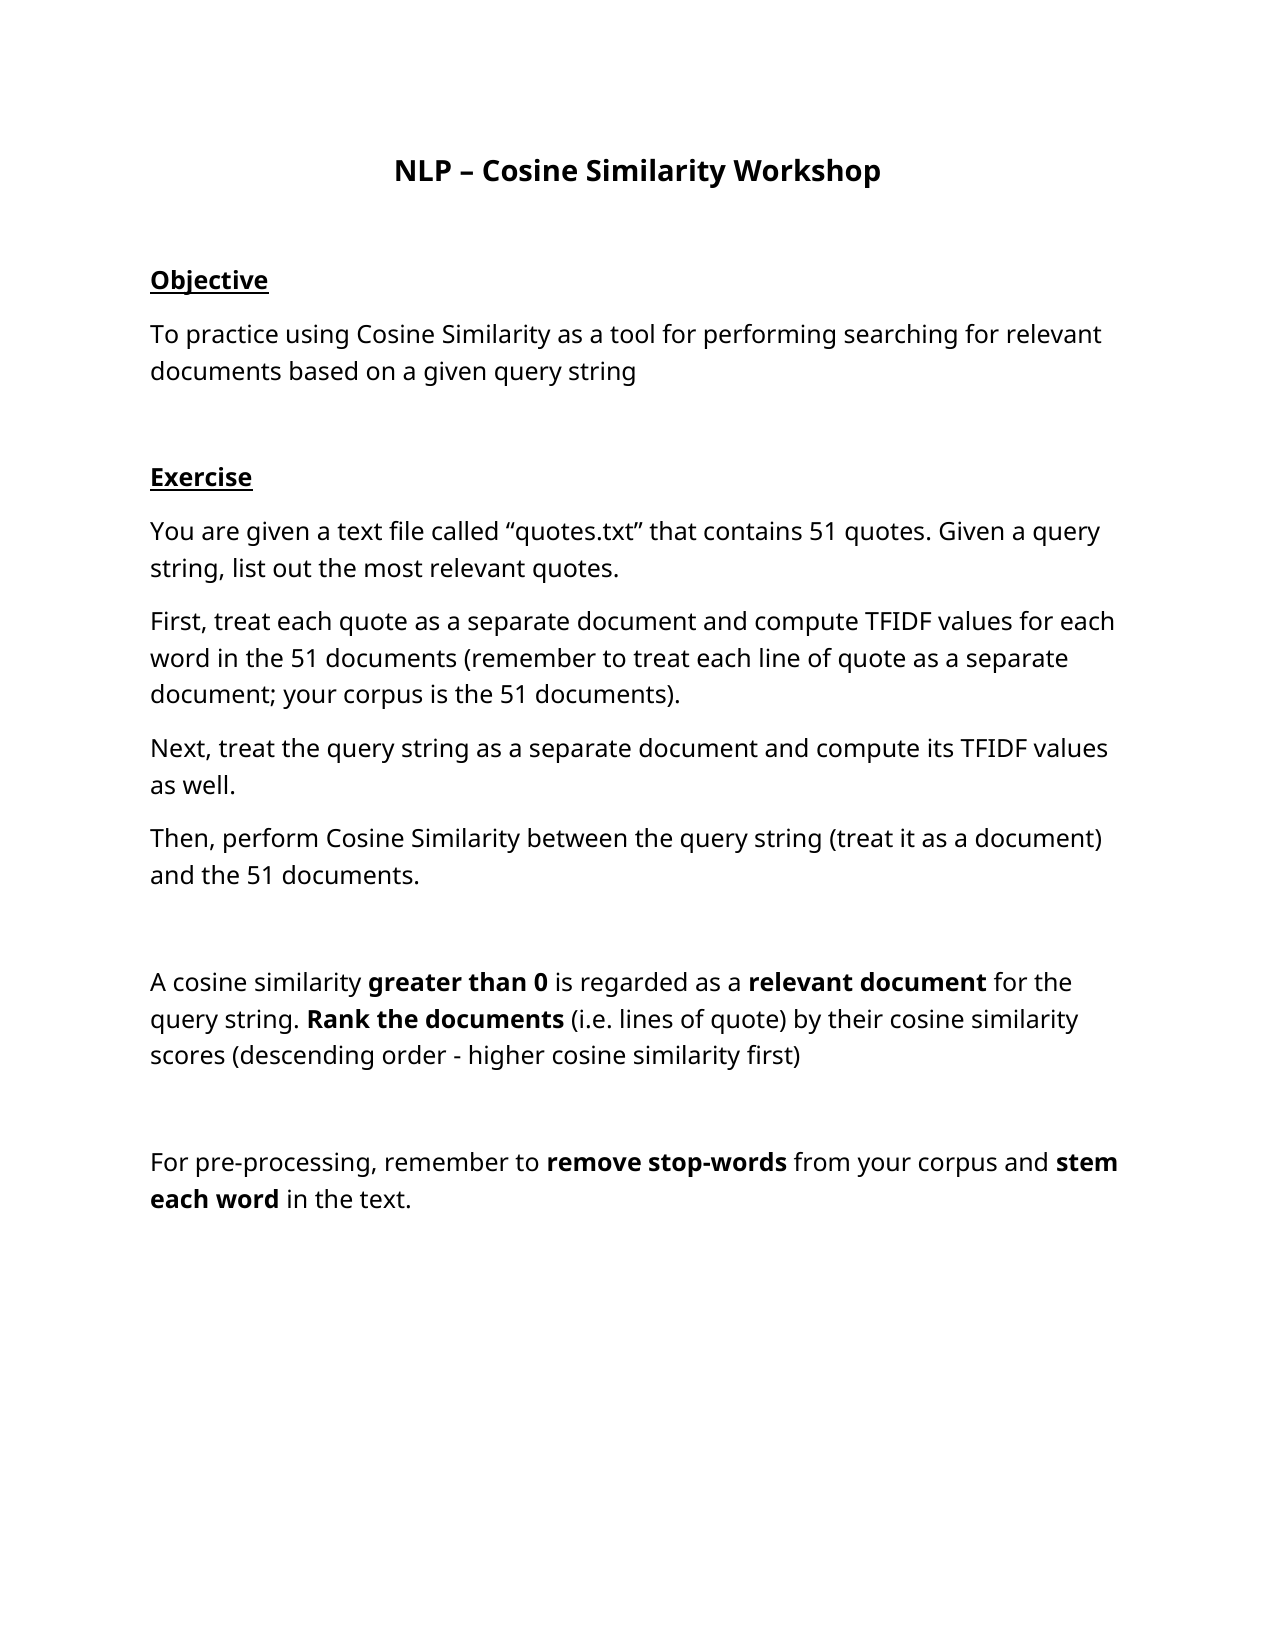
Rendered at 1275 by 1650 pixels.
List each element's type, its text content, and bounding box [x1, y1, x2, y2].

text Objective [150, 263, 1125, 297]
text Next, treat the query string as a separate document and compute its TFIDF values as well. [150, 731, 1125, 801]
text You are given a text file called “quotes.txt” that contains 51 quotes. Given a query string, list out the most relevant quotes. [150, 513, 1125, 584]
text For pre-processing, remember to remove stop-words from your corpus and stem each word in the text. [150, 1145, 1125, 1216]
text First, treat each quote as a separate document and compute TFIDF values for each word in the 51 documents (remember to treat each line of quote as a separate document; your corpus is the 51 documents). [150, 604, 1125, 711]
text To practice using Cosine Similarity as a tool for performing searching for relevant documents based on a given query string [150, 316, 1125, 387]
text Then, perform Cosine Similarity between the query string (treat it as a document) and the 51 documents. [150, 821, 1125, 892]
text NLP – Cosine Similarity Workshop [150, 150, 1125, 190]
text Exercise [150, 460, 1125, 494]
text A cosine similarity greater than 0 is regarded as a relevant document for the query string. Rank the documents (i.e. lines of quote) by their cosine similarity scores (descending order - higher cosine similarity first) [150, 964, 1125, 1072]
